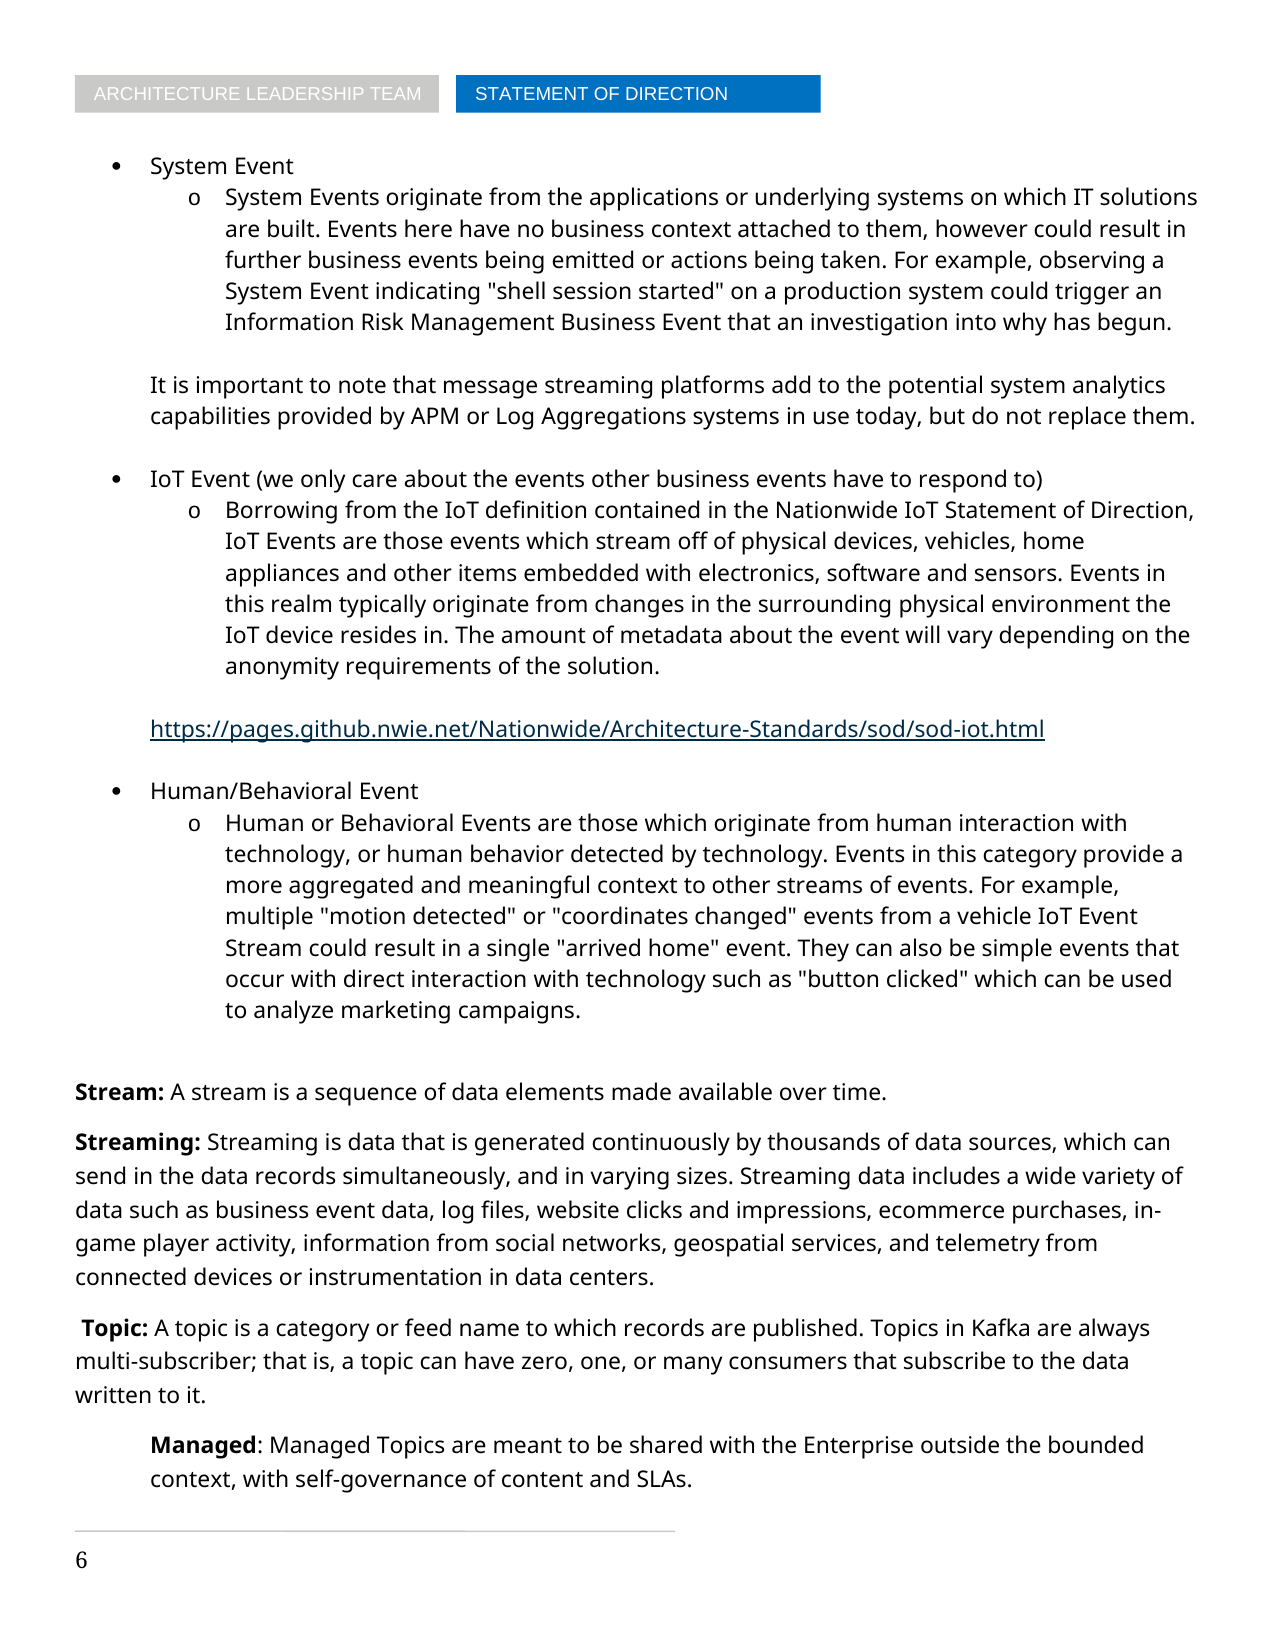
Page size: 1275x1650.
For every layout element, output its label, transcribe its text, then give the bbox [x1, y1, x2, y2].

text Streaming: Streaming is data that is generated continuously by thousands of data sources, which can send in the data records simultaneously, and in varying sizes. Streaming data includes a wide variety of data such as business event data, log files, website clicks and impressions, ecommerce purchases, in-game player activity, information from social networks, geospatial services, and telemetry from connected devices or instrumentation in data centers. [75, 1126, 1200, 1292]
text Managed: Managed Topics are meant to be shared with the Enterprise outside the bounded context, with self-governance of content and SLAs. [150, 1429, 1200, 1494]
list IoT Event (we only care about the events other business events have to respond to) [112, 463, 1200, 494]
text Topic: A topic is a category or feed name to which records are published. Topics in Kafka are always multi-subscriber; that is, a topic can have zero, one, or many consumers that subscribe to the data written to it. [75, 1312, 1200, 1410]
text Stream: A stream is a sequence of data elements made available over time. [75, 1076, 1200, 1107]
list Borrowing from the IoT definition contained in the Nationwide IoT Statement of Direction, IoT Events are those events which stream off of physical devices, vehicles, home appliances and other items embedded with electronics, software and sensors. Events in this realm typically originate from changes in the surrounding physical environment the IoT device resides in. The amount of metadata about the event will vary depending on the anonymity requirements of the solution. [187, 494, 1200, 681]
list System Events originate from the applications or underlying systems on which IT solutions are built. Events here have no business context attached to them, however could result in further business events being emitted or actions being taken. For example, observing a System Event indicating "shell session started" on a production system could trigger an Information Risk Management Business Event that an investigation into why has begun. [187, 181, 1200, 338]
text https://pages.github.nwie.net/Nationwide/Architecture-Standards/sod/sod-iot.html [75, 713, 1200, 744]
list System Event [112, 150, 1200, 181]
text It is important to note that message streaming platforms add to the potential system analytics capabilities provided by APM or Log Aggregations systems in use today, but do not replace them. [150, 369, 1200, 431]
list Human/Behavioral Event [112, 775, 1200, 806]
list Human or Behavioral Events are those which originate from human interaction with technology, or human behavior detected by technology. Events in this category provide a more aggregated and meaningful context to other streams of events. For example, multiple "motion detected" or "coordinates changed" events from a vehicle IoT Event Stream could result in a single "arrived home" event. They can also be simple events that occur with direct interaction with technology such as "button clicked" which can be used to analyze marketing campaigns. [187, 806, 1200, 1025]
